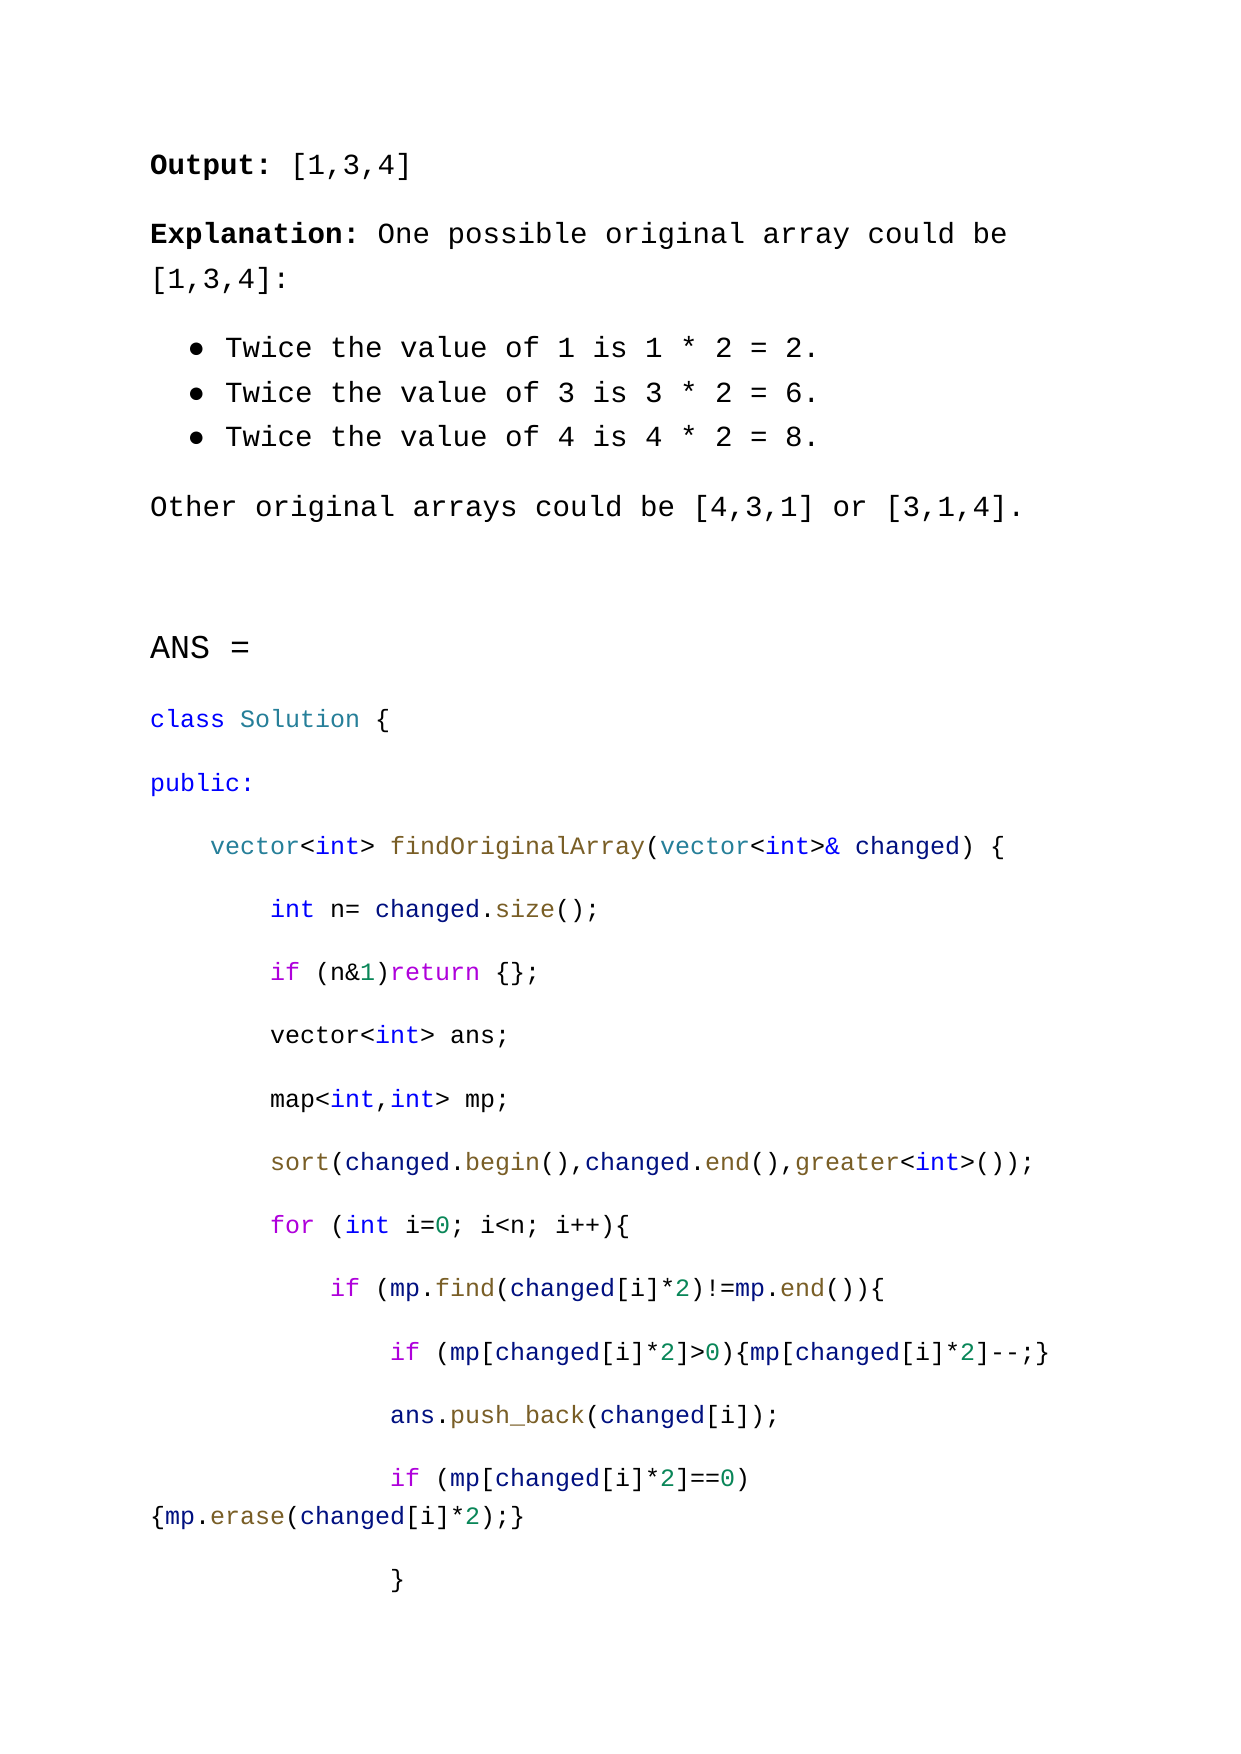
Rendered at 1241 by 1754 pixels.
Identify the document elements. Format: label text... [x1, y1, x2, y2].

text map<int,int> mp; [150, 1086, 1090, 1114]
list Twice the value of 3 is 3 * 2 = 6. [187, 378, 1090, 411]
text if (mp.find(changed[i]*2)!=mp.end()){ [150, 1276, 1090, 1304]
text Explanation: One possible original array could be [1,3,4]: [150, 219, 1090, 297]
text int n= changed.size(); [150, 897, 1090, 925]
text Output: [1,3,4] [150, 150, 1090, 183]
text Other original arrays could be [4,3,1] or [3,1,4]. [150, 492, 1090, 525]
text if (mp[changed[i]*2]==0) {mp.erase(changed[i]*2);} [150, 1466, 1090, 1532]
text public: [150, 770, 1090, 798]
text if (n&1)return {}; [150, 960, 1090, 988]
text sort(changed.begin(),changed.end(),greater<int>()); [150, 1149, 1090, 1178]
text ANS = [150, 631, 1090, 669]
text vector<int> ans; [150, 1023, 1090, 1051]
text ans.push_back(changed[i]); [150, 1402, 1090, 1431]
text if (mp[changed[i]*2]>0){mp[changed[i]*2]--;} [150, 1339, 1090, 1367]
text vector<int> findOriginalArray(vector<int>& changed) { [150, 833, 1090, 862]
text } [150, 1567, 1090, 1595]
list Twice the value of 4 is 4 * 2 = 8. [187, 422, 1090, 455]
text for (int i=0; i<n; i++){ [150, 1213, 1090, 1241]
text class Solution { [150, 707, 1090, 735]
list Twice the value of 1 is 1 * 2 = 2. [187, 333, 1090, 366]
